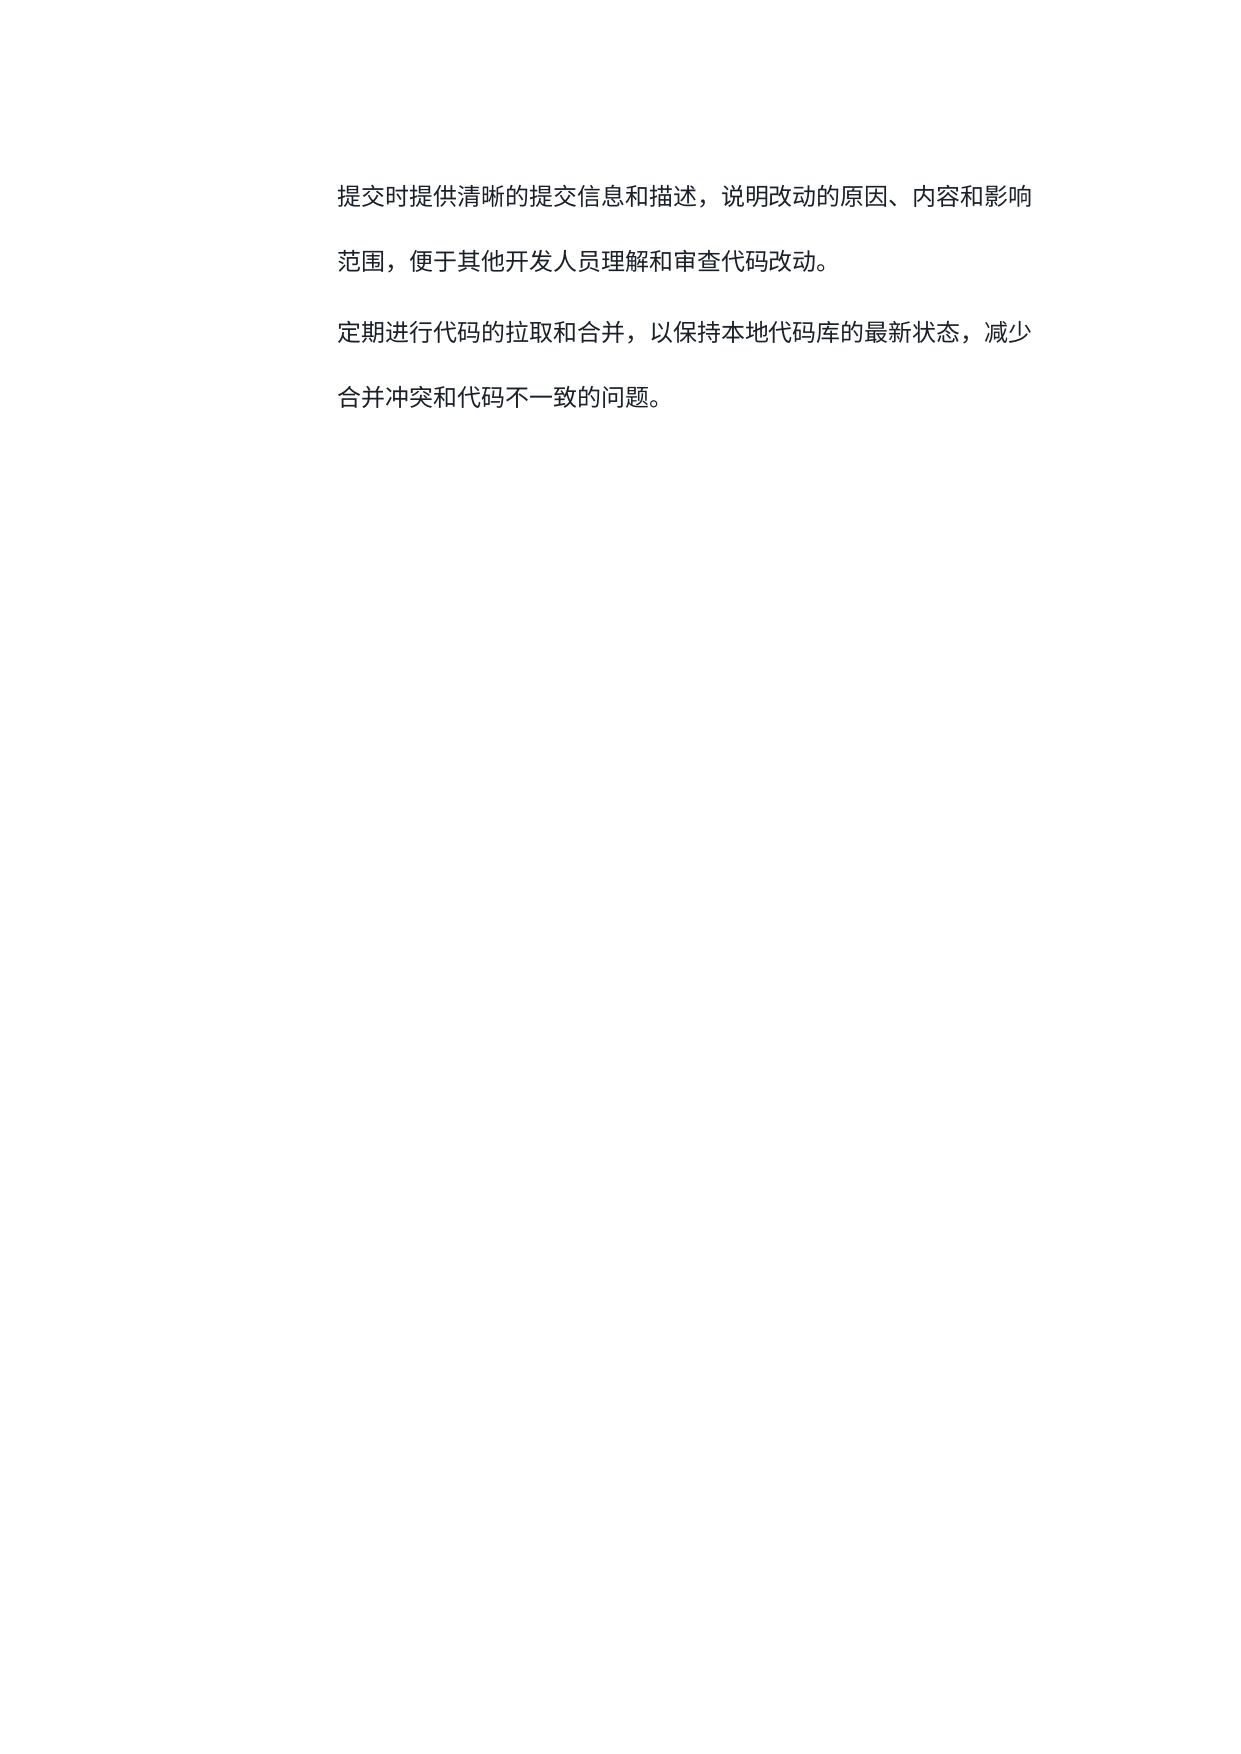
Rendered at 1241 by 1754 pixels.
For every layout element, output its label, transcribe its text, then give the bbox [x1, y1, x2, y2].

text 定期进行代码的拉取和合并，以保持本地代码库的最新状态，减少合并冲突和代码不一致的问题。 [337, 298, 1053, 428]
text 提交时提供清晰的提交信息和描述，说明改动的原因、内容和影响范围，便于其他开发人员理解和审查代码改动。 [337, 162, 1053, 292]
